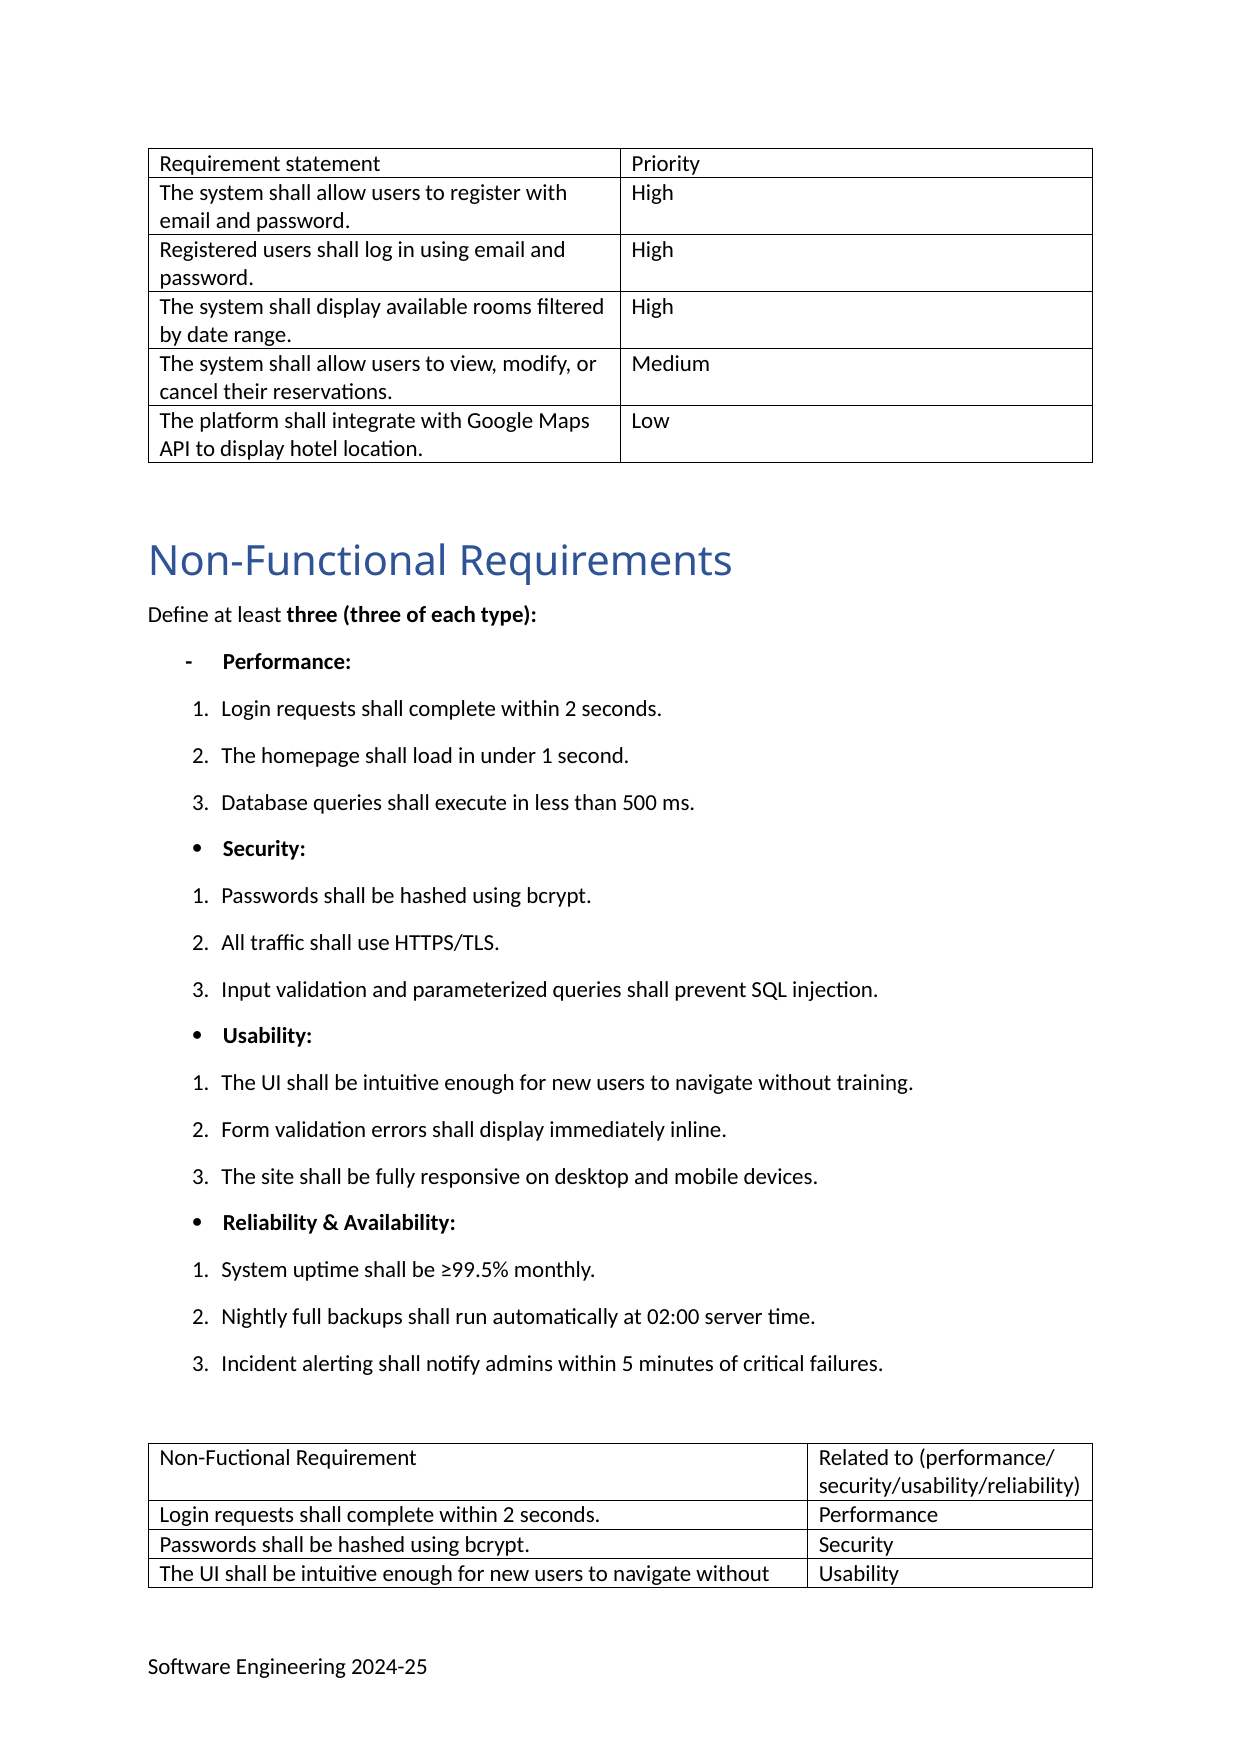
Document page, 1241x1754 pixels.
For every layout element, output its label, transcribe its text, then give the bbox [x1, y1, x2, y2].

table_cell The system shall display available rooms filtered by date range. [149, 292, 620, 348]
table_cell Usability [808, 1559, 1092, 1587]
table_header Related to (performance/ security/usability/reliability) [808, 1444, 1092, 1499]
table_header Priority [621, 149, 1092, 177]
list Form validation errors shall display immediately inline. [192, 1115, 1093, 1143]
table_cell The platform shall integrate with Google Maps API to display hotel location. [149, 406, 620, 462]
list All traffic shall use HTTPS/TLS. [192, 928, 1093, 956]
table_cell Medium [621, 349, 1092, 405]
list Input validation and parameterized queries shall prevent SQL injection. [192, 975, 1093, 1003]
table_cell Passwords shall be hashed using bcrypt. [149, 1530, 807, 1558]
list Reliability & Availability: [193, 1208, 1093, 1237]
list Login requests shall complete within 2 seconds. [192, 694, 1093, 722]
list Nightly full backups shall run automatically at 02:00 server time. [192, 1302, 1093, 1330]
subtitle Non-Functional Requirements [148, 531, 1093, 588]
list The UI shall be intuitive enough for new users to navigate without training. [192, 1068, 1093, 1096]
list Passwords shall be hashed using bcrypt. [192, 881, 1093, 909]
table_header Requirement statement [149, 149, 620, 177]
list The homepage shall load in under 1 second. [192, 741, 1093, 769]
list Database queries shall execute in less than 500 ms. [192, 788, 1093, 816]
table_cell Performance [808, 1501, 1092, 1529]
table_cell Registered users shall log in using email and password. [149, 235, 620, 291]
list Security: [193, 834, 1093, 862]
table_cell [149, 1559, 807, 1587]
table_cell Low [621, 406, 1092, 462]
list Incident alerting shall notify admins within 5 minutes of critical failures. [192, 1349, 1093, 1377]
text Define at least three (three of each type): [148, 600, 1093, 628]
table_cell The system shall allow users to view, modify, or cancel their reservations. [149, 349, 620, 405]
list Performance: [185, 647, 1093, 675]
table_cell Security [808, 1530, 1092, 1558]
table_cell Login requests shall complete within 2 seconds. [149, 1501, 807, 1529]
table_cell High [621, 292, 1092, 348]
list The site shall be fully responsive on desktop and mobile devices. [192, 1162, 1093, 1190]
list System uptime shall be ≥99.5% monthly. [192, 1255, 1093, 1283]
list Usability: [193, 1021, 1093, 1049]
table_cell High [621, 178, 1092, 234]
table_header Non-Fuctional Requirement [149, 1444, 807, 1499]
table_cell High [621, 235, 1092, 291]
table_cell The system shall allow users to register with email and password. [149, 178, 620, 234]
